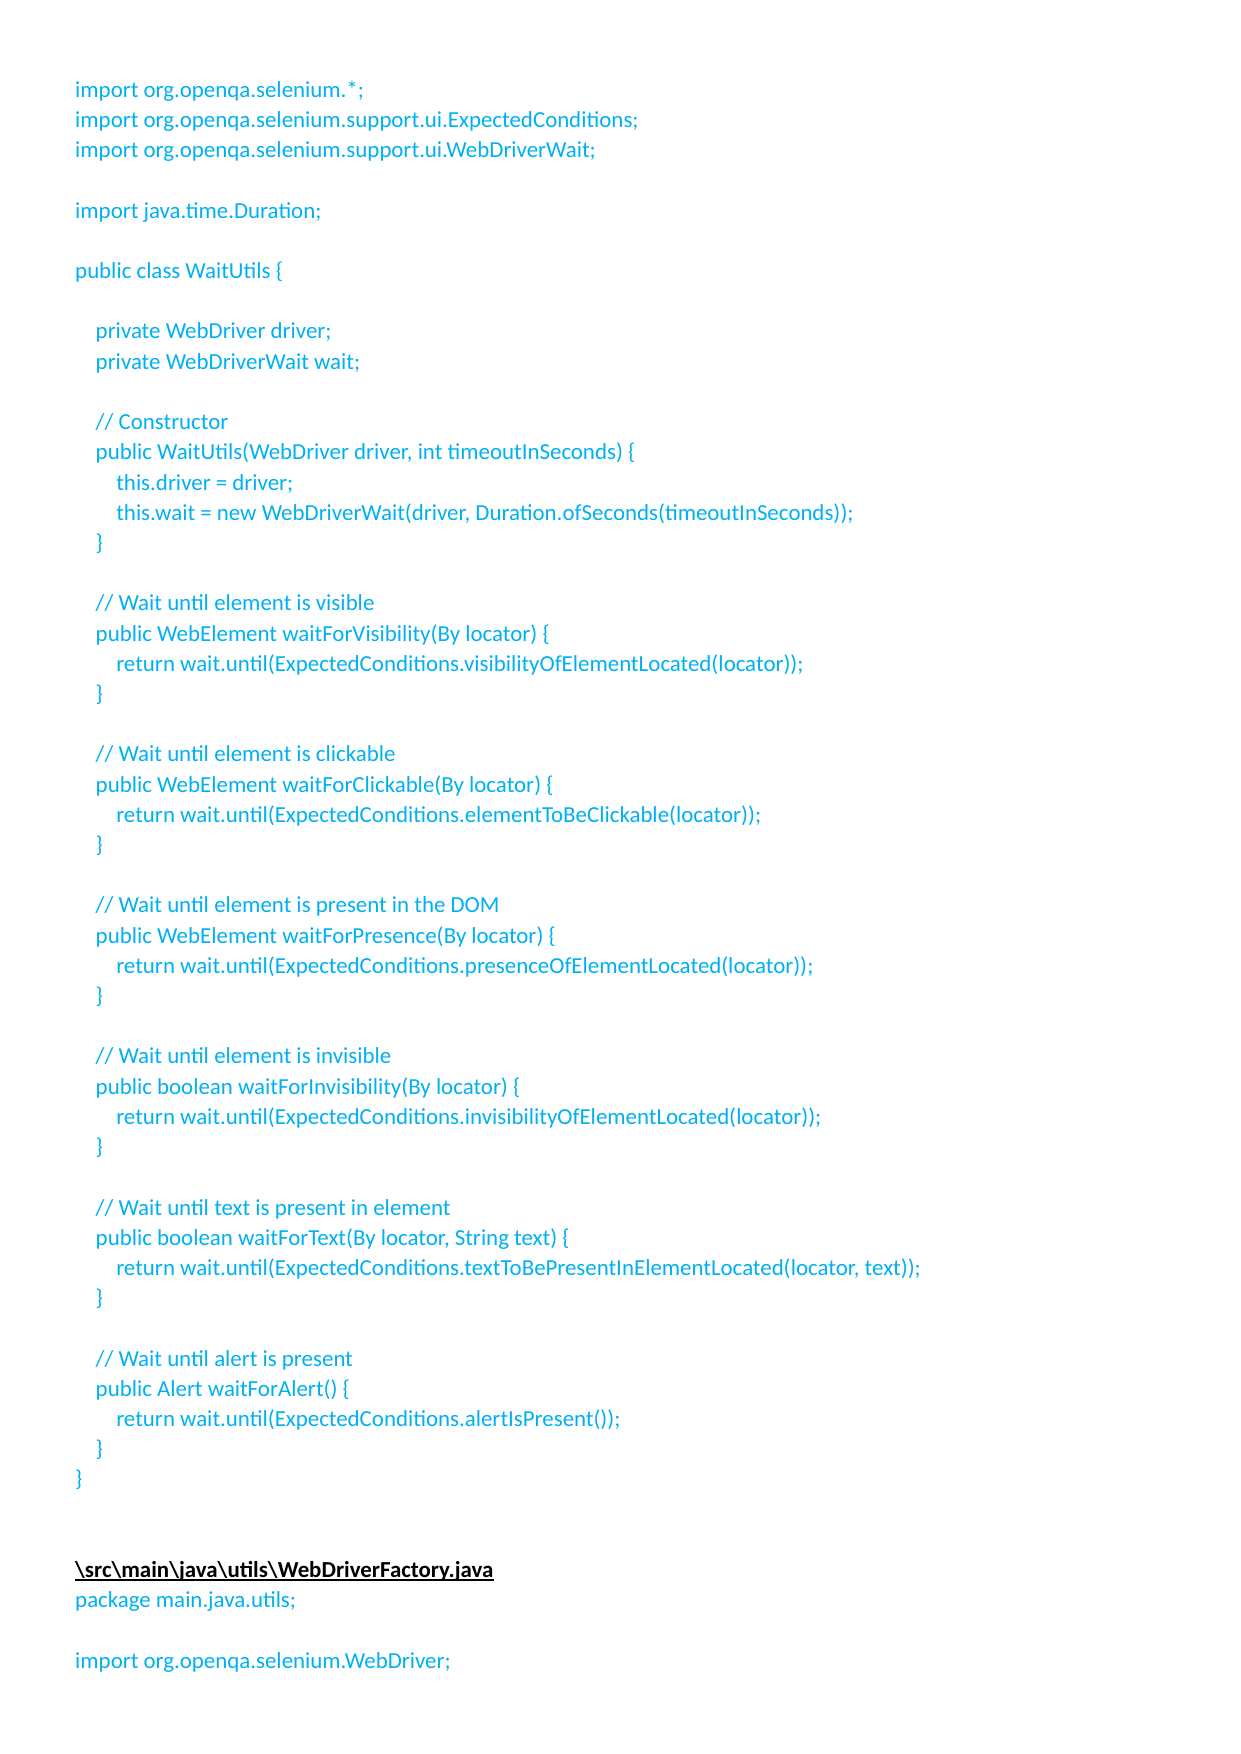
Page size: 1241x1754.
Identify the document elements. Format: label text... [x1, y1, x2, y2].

text return wait.until(ExpectedConditions.invisibilityOfElementLocated(locator)); [75, 1102, 1165, 1130]
text import org.openqa.selenium.WebDriver; [75, 1646, 1165, 1674]
text package main.java.utils; [75, 1585, 1165, 1613]
text // Wait until text is present in element [75, 1193, 1165, 1221]
text public boolean waitForText(By locator, String text) { [75, 1223, 1165, 1251]
text // Constructor [75, 407, 1165, 435]
text public WebElement waitForClickable(By locator) { [75, 770, 1165, 798]
text } [75, 981, 1165, 1009]
text import java.time.Duration; [75, 196, 1165, 224]
text // Wait until element is present in the DOM [75, 891, 1165, 919]
text import org.openqa.selenium.*; [75, 75, 1165, 103]
text // Wait until element is invisible [75, 1042, 1165, 1070]
text // Wait until element is visible [75, 588, 1165, 617]
text this.wait = new WebDriverWait(driver, Duration.ofSeconds(timeoutInSeconds)); [75, 498, 1165, 526]
text return wait.until(ExpectedConditions.elementToBeClickable(locator)); [75, 800, 1165, 828]
text private WebDriverWait wait; [75, 347, 1165, 375]
text } [75, 1132, 1165, 1160]
text public boolean waitForInvisibility(By locator) { [75, 1072, 1165, 1100]
text // Wait until element is clickable [75, 739, 1165, 768]
text this.driver = driver; [75, 468, 1165, 496]
text } [75, 679, 1165, 707]
text } [75, 1464, 1165, 1493]
text public WebElement waitForPresence(By locator) { [75, 921, 1165, 949]
text return wait.until(ExpectedConditions.visibilityOfElementLocated(locator)); [75, 649, 1165, 677]
text return wait.until(ExpectedConditions.textToBePresentInElementLocated(locator, text)); [75, 1253, 1165, 1281]
text } [75, 528, 1165, 556]
text // Wait until alert is present [75, 1344, 1165, 1372]
text } [75, 1434, 1165, 1462]
text import org.openqa.selenium.support.ui.WebDriverWait; [75, 135, 1165, 163]
text } [75, 1283, 1165, 1311]
text \src\main\java\utils\WebDriverFactory.java [75, 1555, 1165, 1583]
text public Alert waitForAlert() { [75, 1374, 1165, 1402]
text import org.openqa.selenium.support.ui.ExpectedConditions; [75, 105, 1165, 133]
text return wait.until(ExpectedConditions.alertIsPresent()); [75, 1404, 1165, 1432]
text } [75, 830, 1165, 858]
text public WaitUtils(WebDriver driver, int timeoutInSeconds) { [75, 437, 1165, 466]
text public WebElement waitForVisibility(By locator) { [75, 619, 1165, 647]
text return wait.until(ExpectedConditions.presenceOfElementLocated(locator)); [75, 951, 1165, 979]
text public class WaitUtils { [75, 256, 1165, 284]
text private WebDriver driver; [75, 317, 1165, 345]
